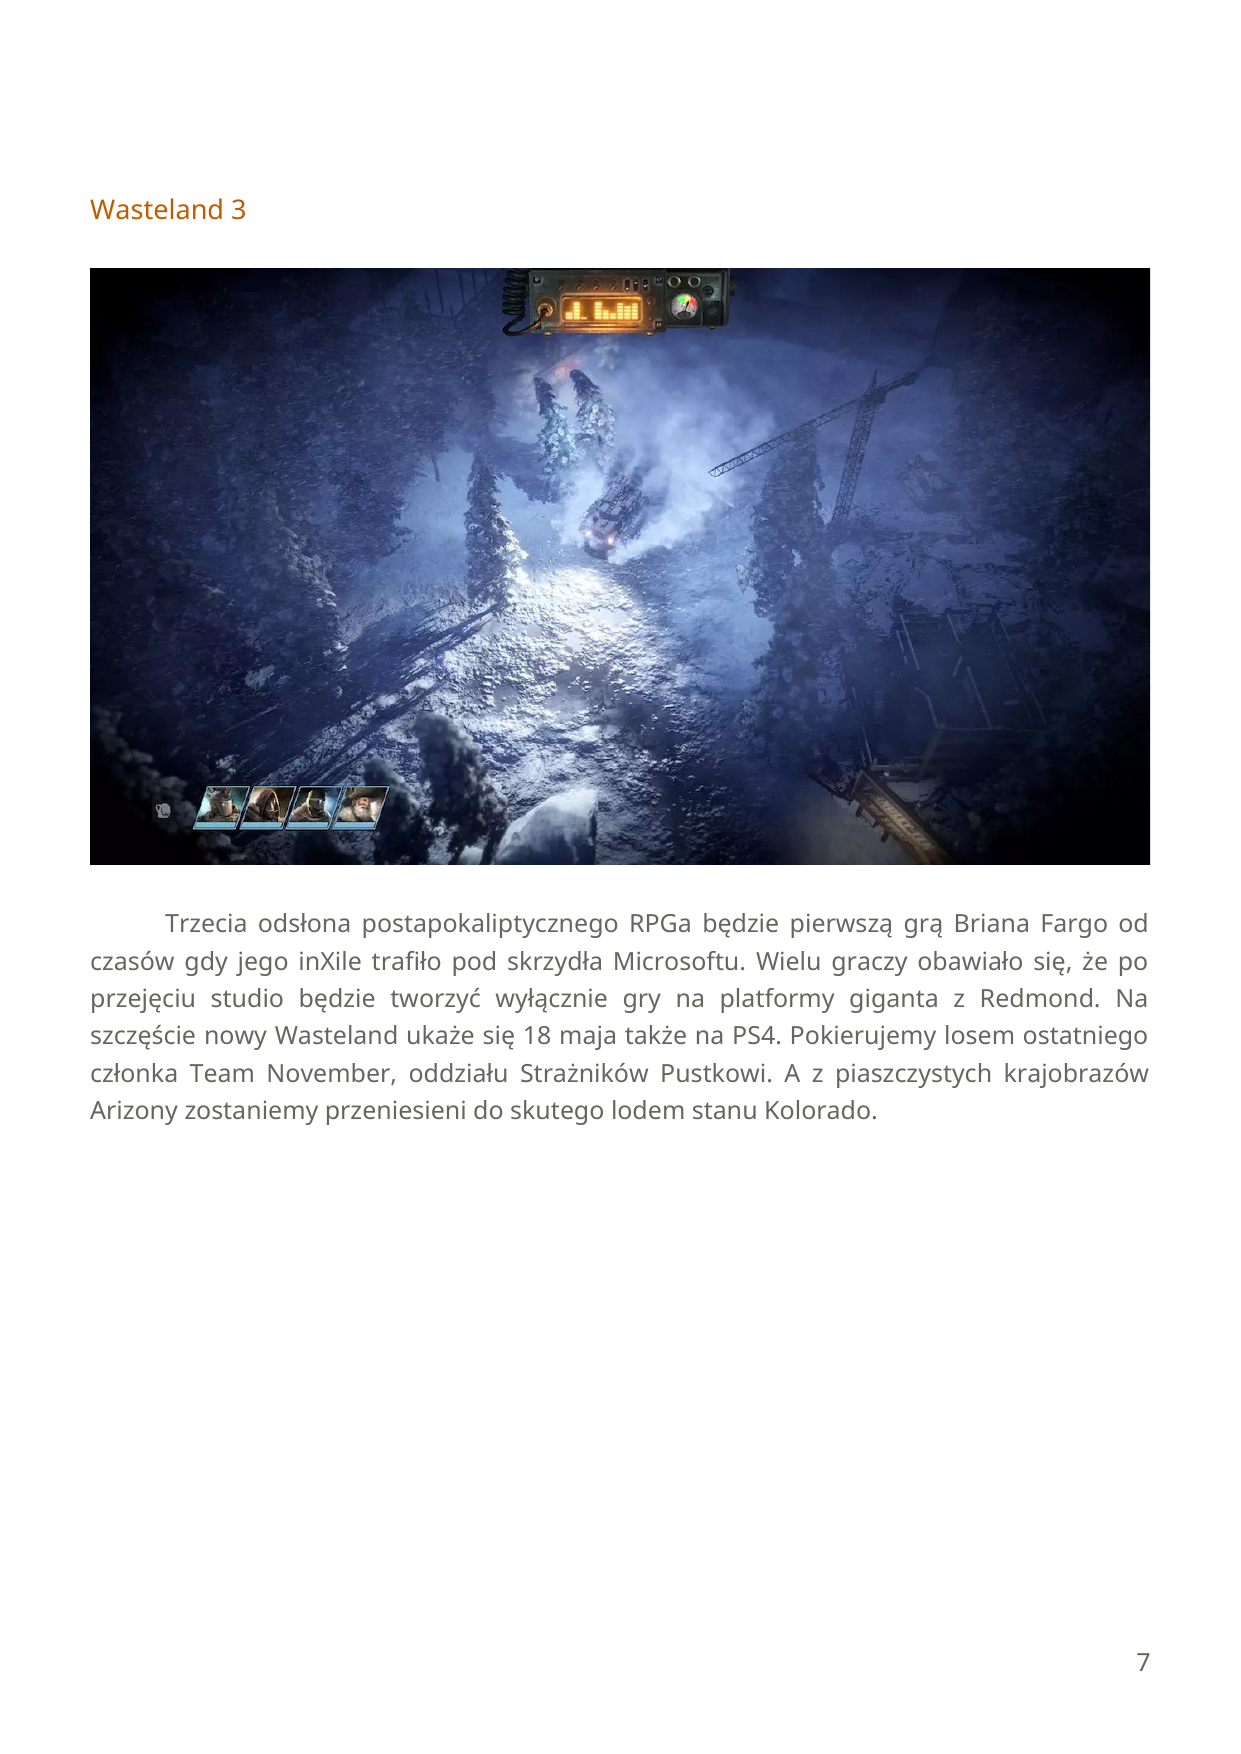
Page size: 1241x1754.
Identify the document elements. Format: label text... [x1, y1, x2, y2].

subtitle Wasteland 3 [90, 191, 1150, 227]
picture [90, 268, 1151, 865]
text Trzecia odsłona postapokaliptycznego RPGa będzie pierwszą grą Briana Fargo od czasów gdy jego inXile trafiło pod skrzydła Microsoftu. Wielu graczy obawiało się, że po przejęciu studio będzie tworzyć wyłącznie gry na platformy giganta z Redmond. Na szczęście nowy Wasteland ukaże się 18 maja także na PS4. Pokierujemy losem ostatniego członka Team November, oddziału Strażników Pustkowi. A z piaszczystych krajobrazów Arizony zostaniemy przeniesieni do skutego lodem stanu Kolorado. [90, 906, 1150, 1127]
